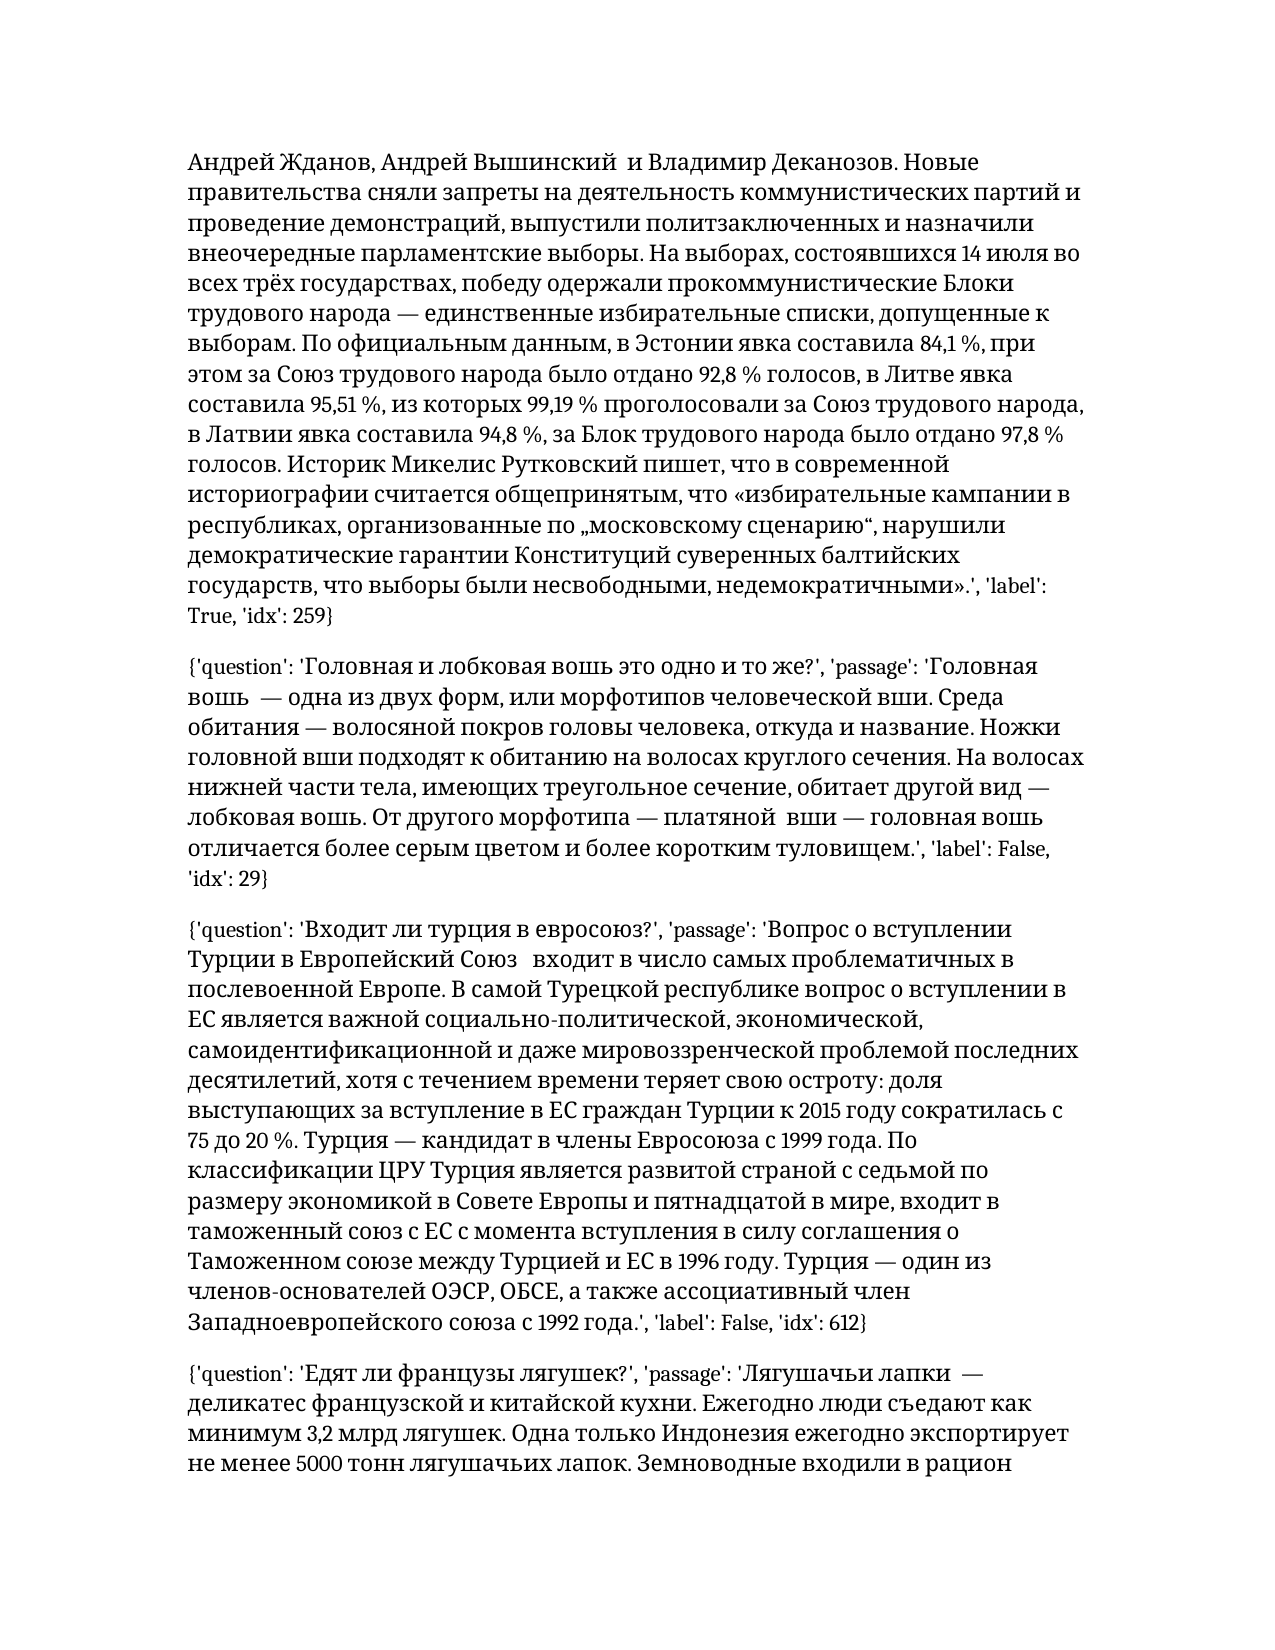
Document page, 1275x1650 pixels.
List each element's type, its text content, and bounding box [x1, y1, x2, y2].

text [187, 1360, 1087, 1477]
text {'question': 'Входит ли турция в евросоюз?', 'passage': 'Вопрос о вступлении Турции в Европейский Союз входит в число самых проблематичных в послевоенной Европе. В самой Турецкой республике вопрос о вступлении в ЕС является важной социально-политической, экономической, самоидентификационной и даже мировоззренческой проблемой последних десятилетий, хотя с течением времени теряет свою остроту: доля выступающих за вступление в ЕС граждан Турции к 2015 году сократилась с 75 до 20 %. Турция — кандидат в члены Евросоюза с 1999 года. По классификации ЦРУ Турция является развитой страной с седьмой по размеру экономикой в Совете Европы и пятнадцатой в мире, входит в таможенный союз с ЕС с момента вступления в силу соглашения о Таможенном союзе между Турцией и ЕС в 1996 году. Турция — один из членов-основателей ОЭСР, ОБСЕ, а также ассоциативный член Западноевропейского союза с 1992 года.', 'label': False, 'idx': 612} [187, 917, 1087, 1336]
text {'question': 'Головная и лобковая вошь это одно и то же?', 'passage': 'Головная вошь — одна из двух форм, или морфотипов человеческой вши. Среда обитания — волосяной покров головы человека, откуда и название. Ножки головной вши подходят к обитанию на волосах круглого сечения. На волосах нижней части тела, имеющих треугольное сечение, обитает другой вид — лобковая вошь. От другого морфотипа — платяной вши — головная вошь отличается более серым цветом и более коротким туловищем.', 'label': False, 'idx': 29} [187, 654, 1087, 892]
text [187, 150, 1087, 629]
